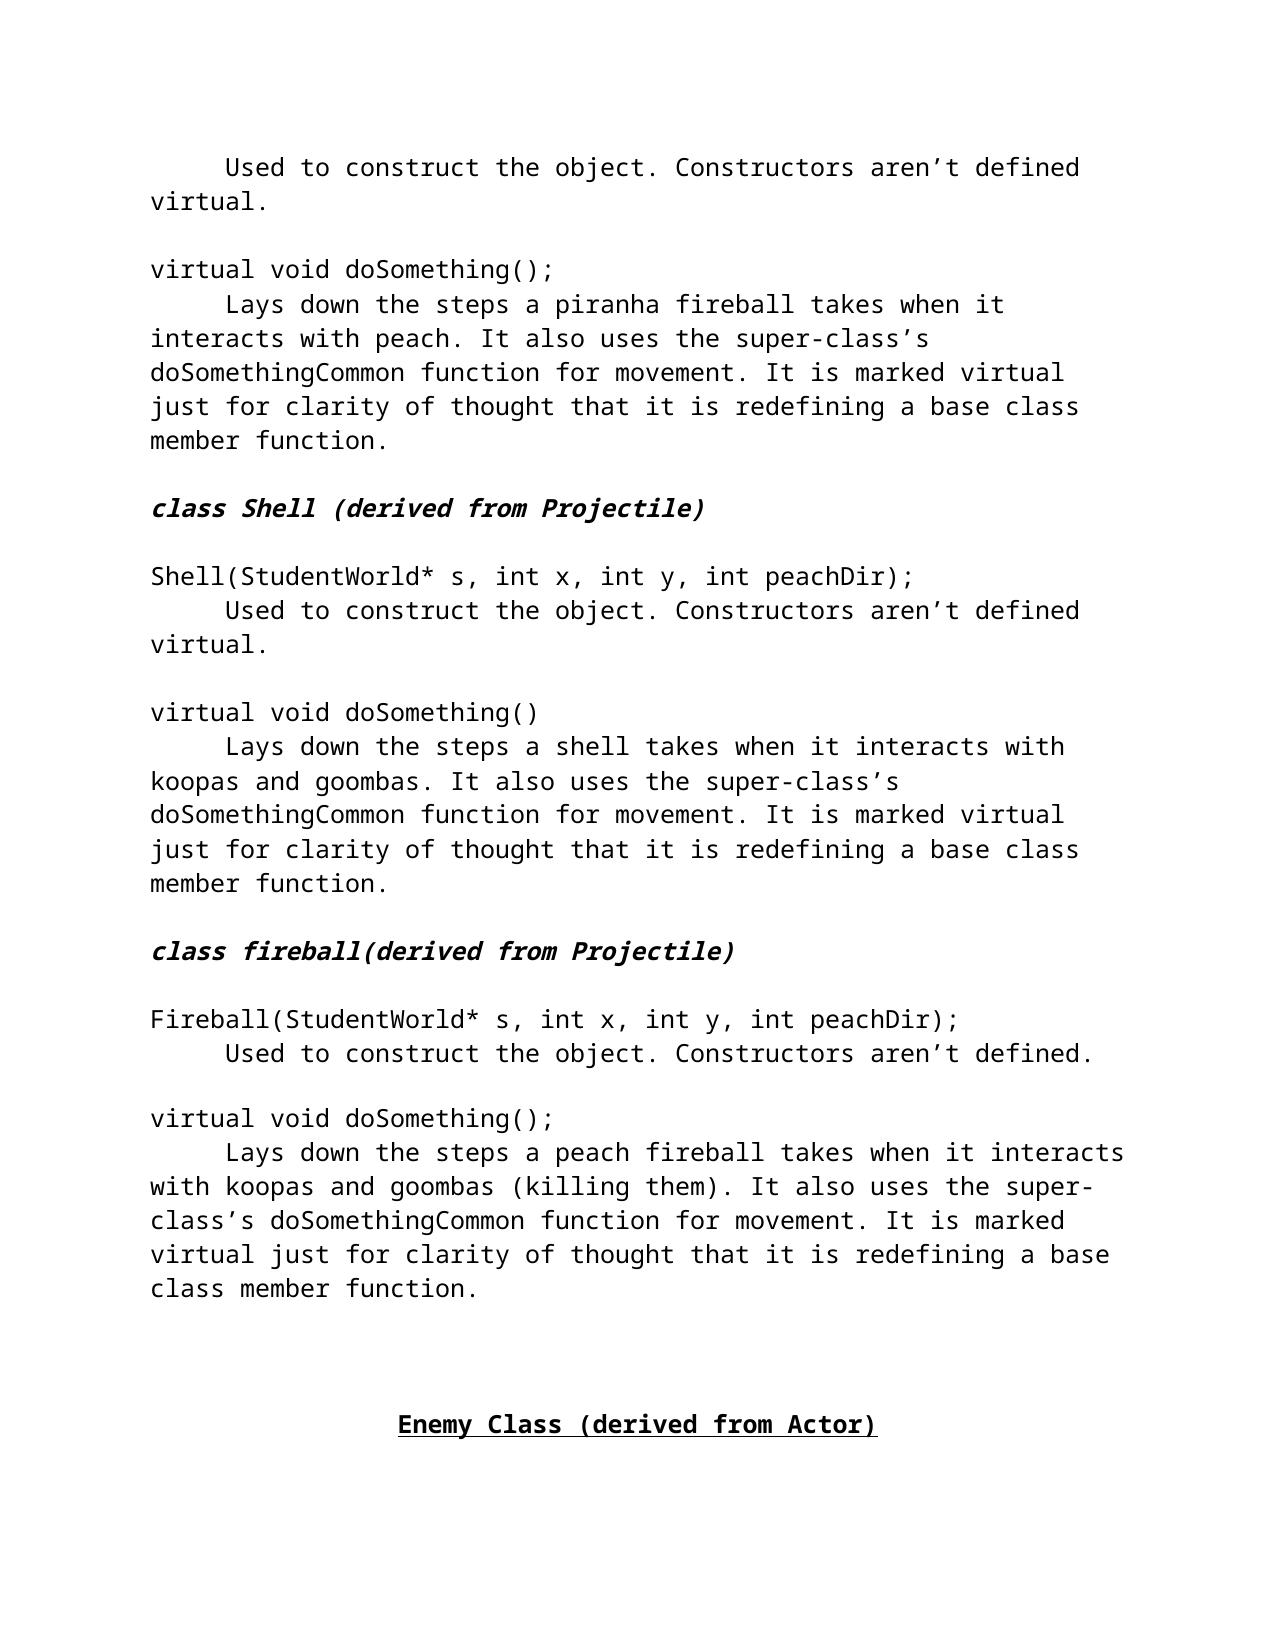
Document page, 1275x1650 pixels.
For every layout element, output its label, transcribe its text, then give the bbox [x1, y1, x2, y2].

text Lays down the steps a peach fireball takes when it interacts with koopas and goombas (killing them). It also uses the super-class’s doSomethingCommon function for movement. It is marked virtual just for clarity of thought that it is redefining a base class member function. [150, 1134, 1125, 1304]
text Lays down the steps a piranha fireball takes when it interacts with peach. It also uses the super-class’s doSomethingCommon function for movement. It is marked virtual just for clarity of thought that it is redefining a base class member function. [150, 286, 1125, 457]
text Lays down the steps a shell takes when it interacts with koopas and goombas. It also uses the super-class’s doSomethingCommon function for movement. It is marked virtual just for clarity of thought that it is redefining a base class member function. [150, 729, 1125, 899]
text virtual void doSomething(); [150, 252, 1125, 286]
text virtual void doSomething() [150, 695, 1125, 729]
text Used to construct the object. Constructors aren’t defined. [150, 1036, 1125, 1070]
text Used to construct the object. Constructors aren’t defined virtual. [150, 593, 1125, 661]
text Enemy Class (derived from Actor) [150, 1407, 1125, 1441]
text Used to construct the object. Constructors aren’t defined virtual. [150, 150, 1125, 218]
text Shell(StudentWorld* s, int x, int y, int peachDir); [150, 559, 1125, 593]
text Fireball(StudentWorld* s, int x, int y, int peachDir); [150, 1002, 1125, 1036]
text class fireball(derived from Projectile) [150, 933, 1125, 967]
text virtual void doSomething(); [150, 1100, 1125, 1134]
text class Shell (derived from Projectile) [150, 491, 1125, 525]
